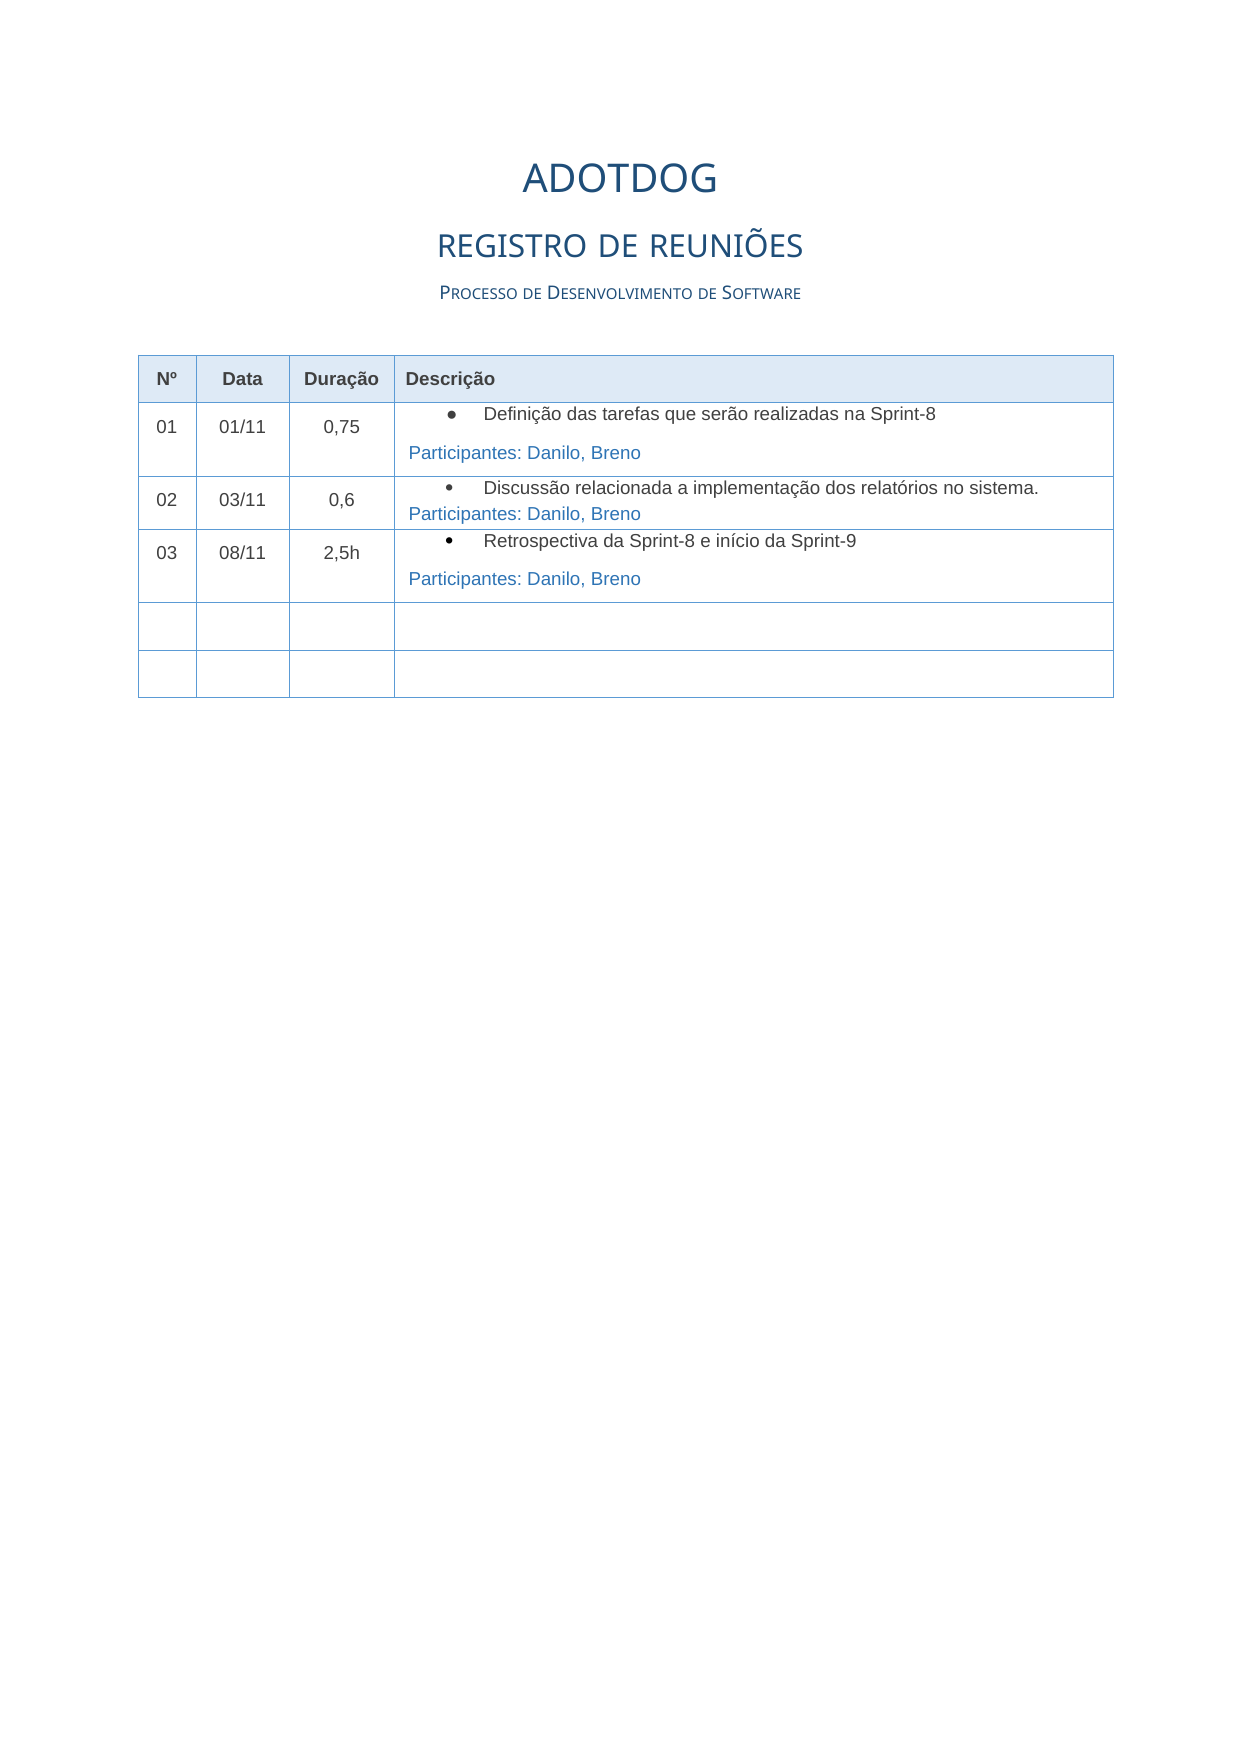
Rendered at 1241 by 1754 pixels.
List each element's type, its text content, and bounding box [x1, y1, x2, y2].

table_cell 2,5h [290, 530, 394, 602]
table_cell 02 [139, 477, 196, 528]
table_cell [290, 603, 394, 649]
table_cell 01/11 [197, 403, 289, 476]
table_cell 03 [139, 530, 196, 602]
table_cell [139, 651, 196, 697]
table_cell [395, 651, 1113, 697]
table_cell [197, 651, 289, 697]
table_cell 01 [139, 403, 196, 476]
table_cell 0,6 [290, 477, 394, 528]
table_cell [139, 603, 196, 649]
table_cell 0,75 [290, 403, 394, 476]
table_cell Retrospectiva da Sprint-8 e início da Sprint-9 Participantes: Danilo, Breno [395, 530, 1113, 602]
table_cell 03/11 [197, 477, 289, 528]
table_cell 08/11 [197, 530, 289, 602]
table_header Descrição [395, 356, 1113, 402]
table_cell [197, 603, 289, 649]
text Processo de Desenvolvimento de Software [150, 279, 1090, 305]
table_header Nº [139, 356, 196, 402]
table_cell [290, 651, 394, 697]
table_header Duração [290, 356, 394, 402]
table_header Data [197, 356, 289, 402]
text ADOTDOG registro de reuniões [150, 150, 1090, 269]
table_cell [395, 603, 1113, 649]
table_cell Definição das tarefas que serão realizadas na Sprint-8 Participantes: Danilo, Breno [395, 403, 1113, 476]
table_cell Discussão relacionada a implementação dos relatórios no sistema. Participantes: Danilo, Breno [395, 477, 1113, 528]
